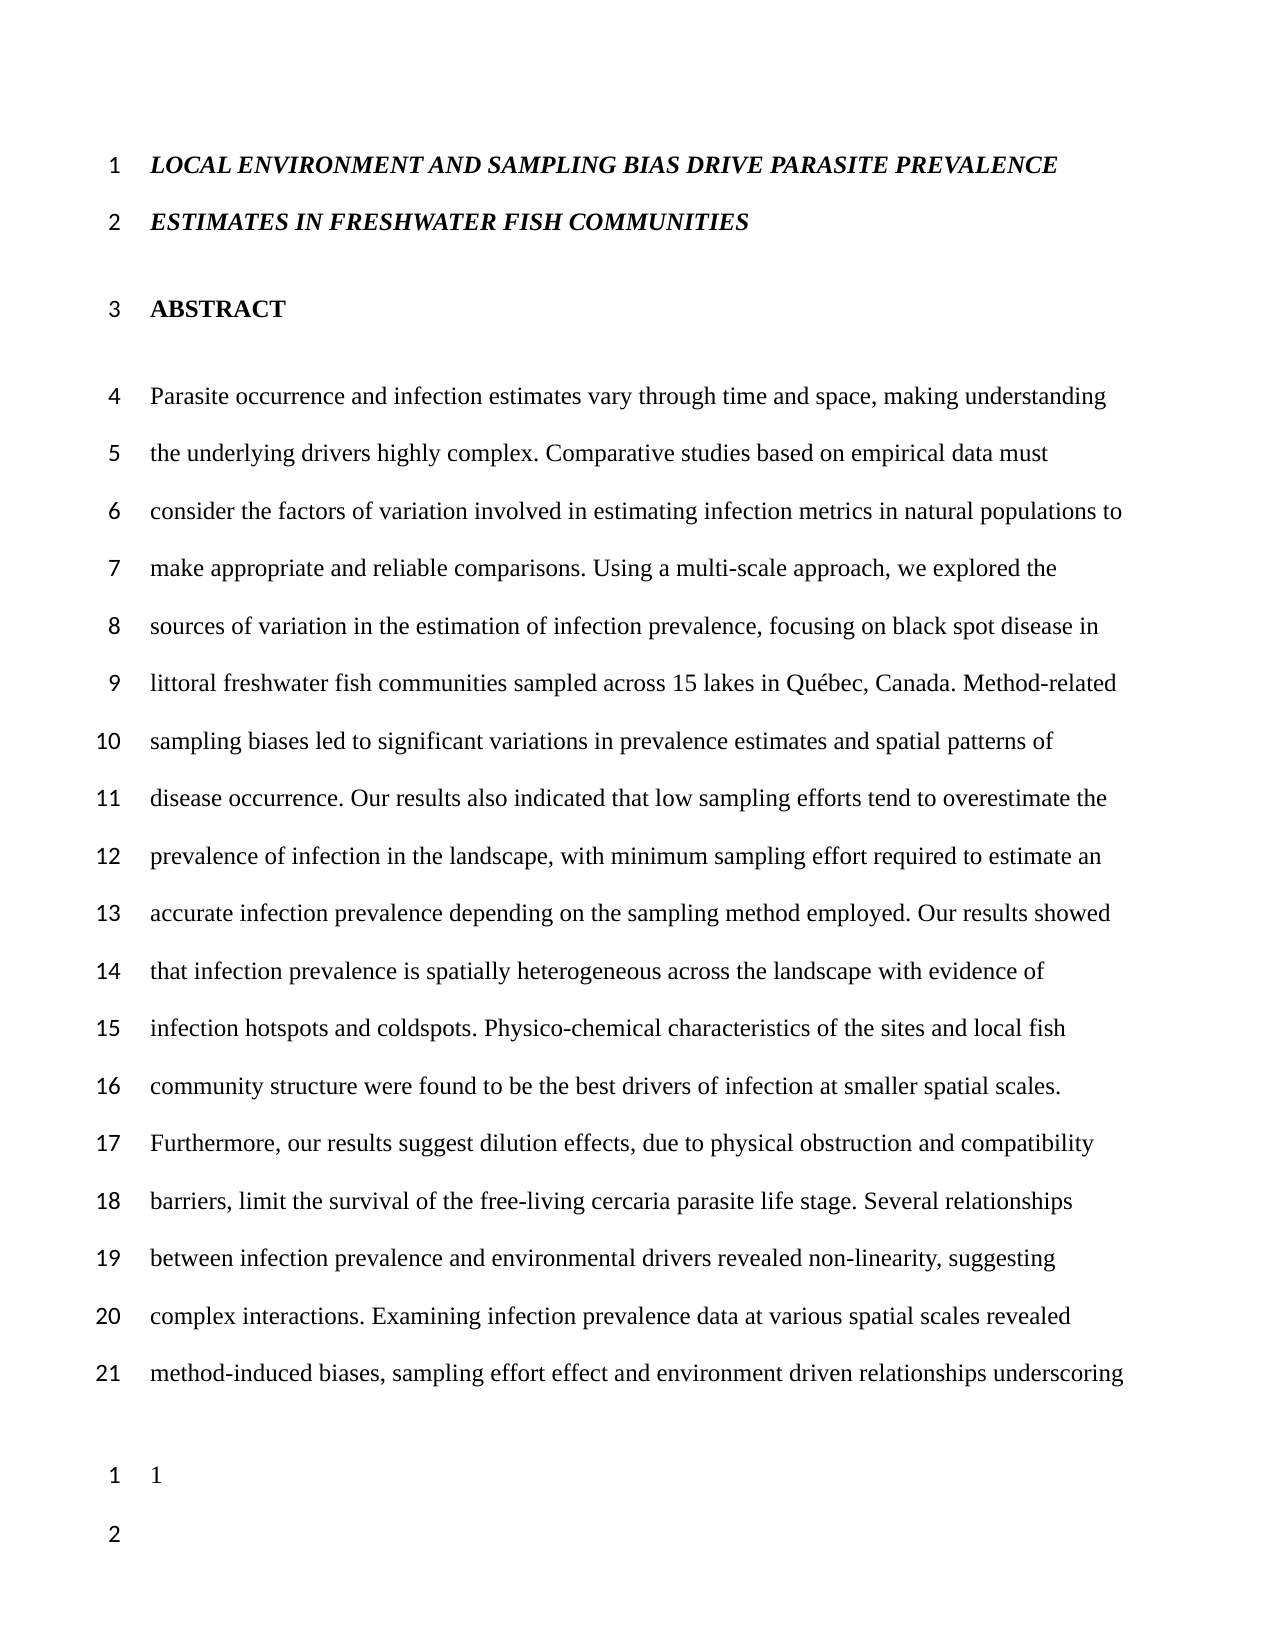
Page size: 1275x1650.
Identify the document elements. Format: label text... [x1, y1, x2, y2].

text LOCAL ENVIRONMENT AND SAMPLING BIAS DRIVE PARASITE PREVALENCE ESTIMATES IN FRESHWATER FISH COMMUNITIES [150, 150, 1125, 236]
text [150, 381, 1125, 1387]
text ABSTRACT [150, 294, 1125, 323]
